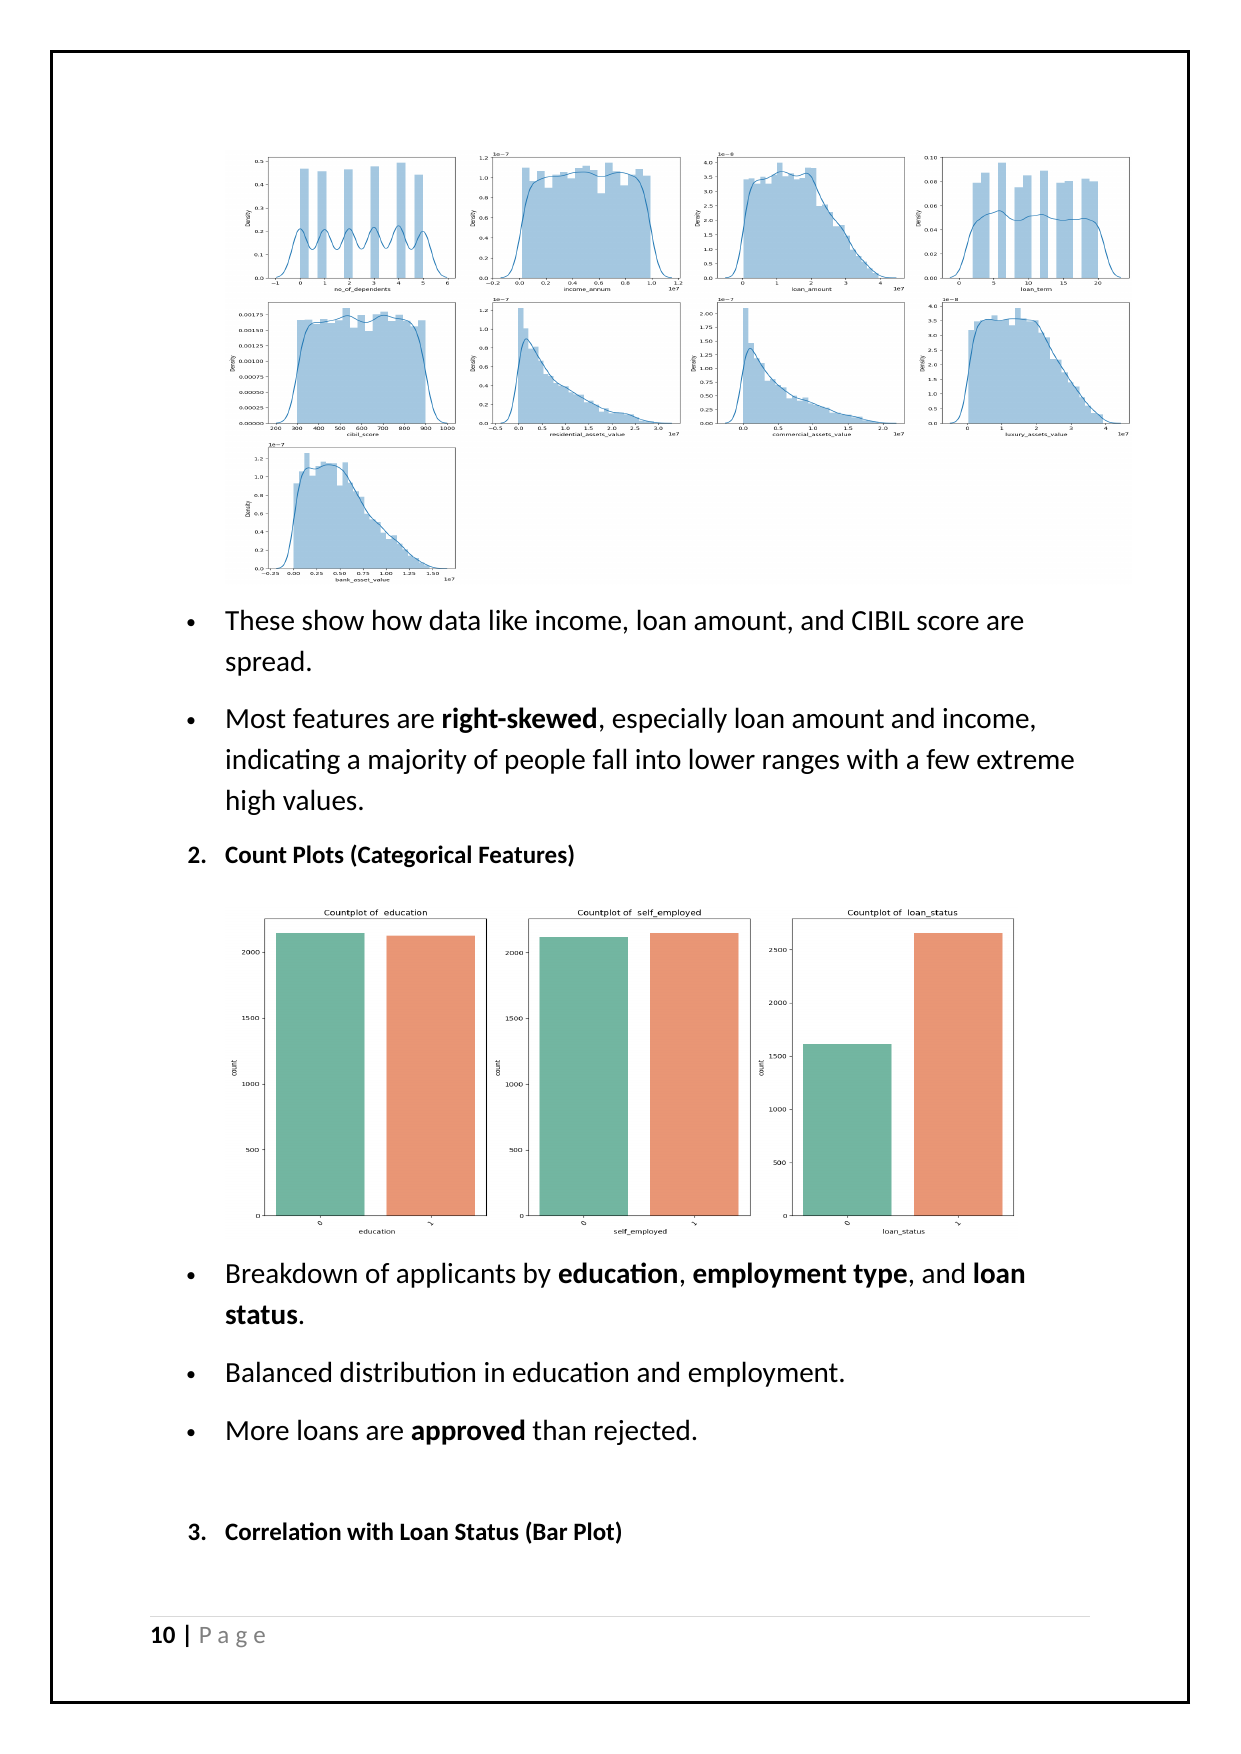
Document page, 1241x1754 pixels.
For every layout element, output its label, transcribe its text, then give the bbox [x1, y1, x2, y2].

list Most features are right-skewed, especially loan amount and income, indicating a majority of people fall into lower ranges with a few extreme high values. [187, 700, 1090, 818]
picture [225, 905, 1018, 1239]
list More loans are approved than rejected. [187, 1412, 1090, 1447]
list These show how data like income, loan amount, and CIBIL score are spread. [187, 602, 1090, 678]
list Breakdown of applicants by education, employment type, and loan status. [187, 1255, 1090, 1332]
list Count Plots (Categorical Features) [187, 840, 1090, 870]
list Correlation with Loan Status (Bar Plot) [187, 1516, 1090, 1547]
picture [225, 150, 1133, 585]
list Balanced distribution in education and employment. [187, 1354, 1090, 1389]
